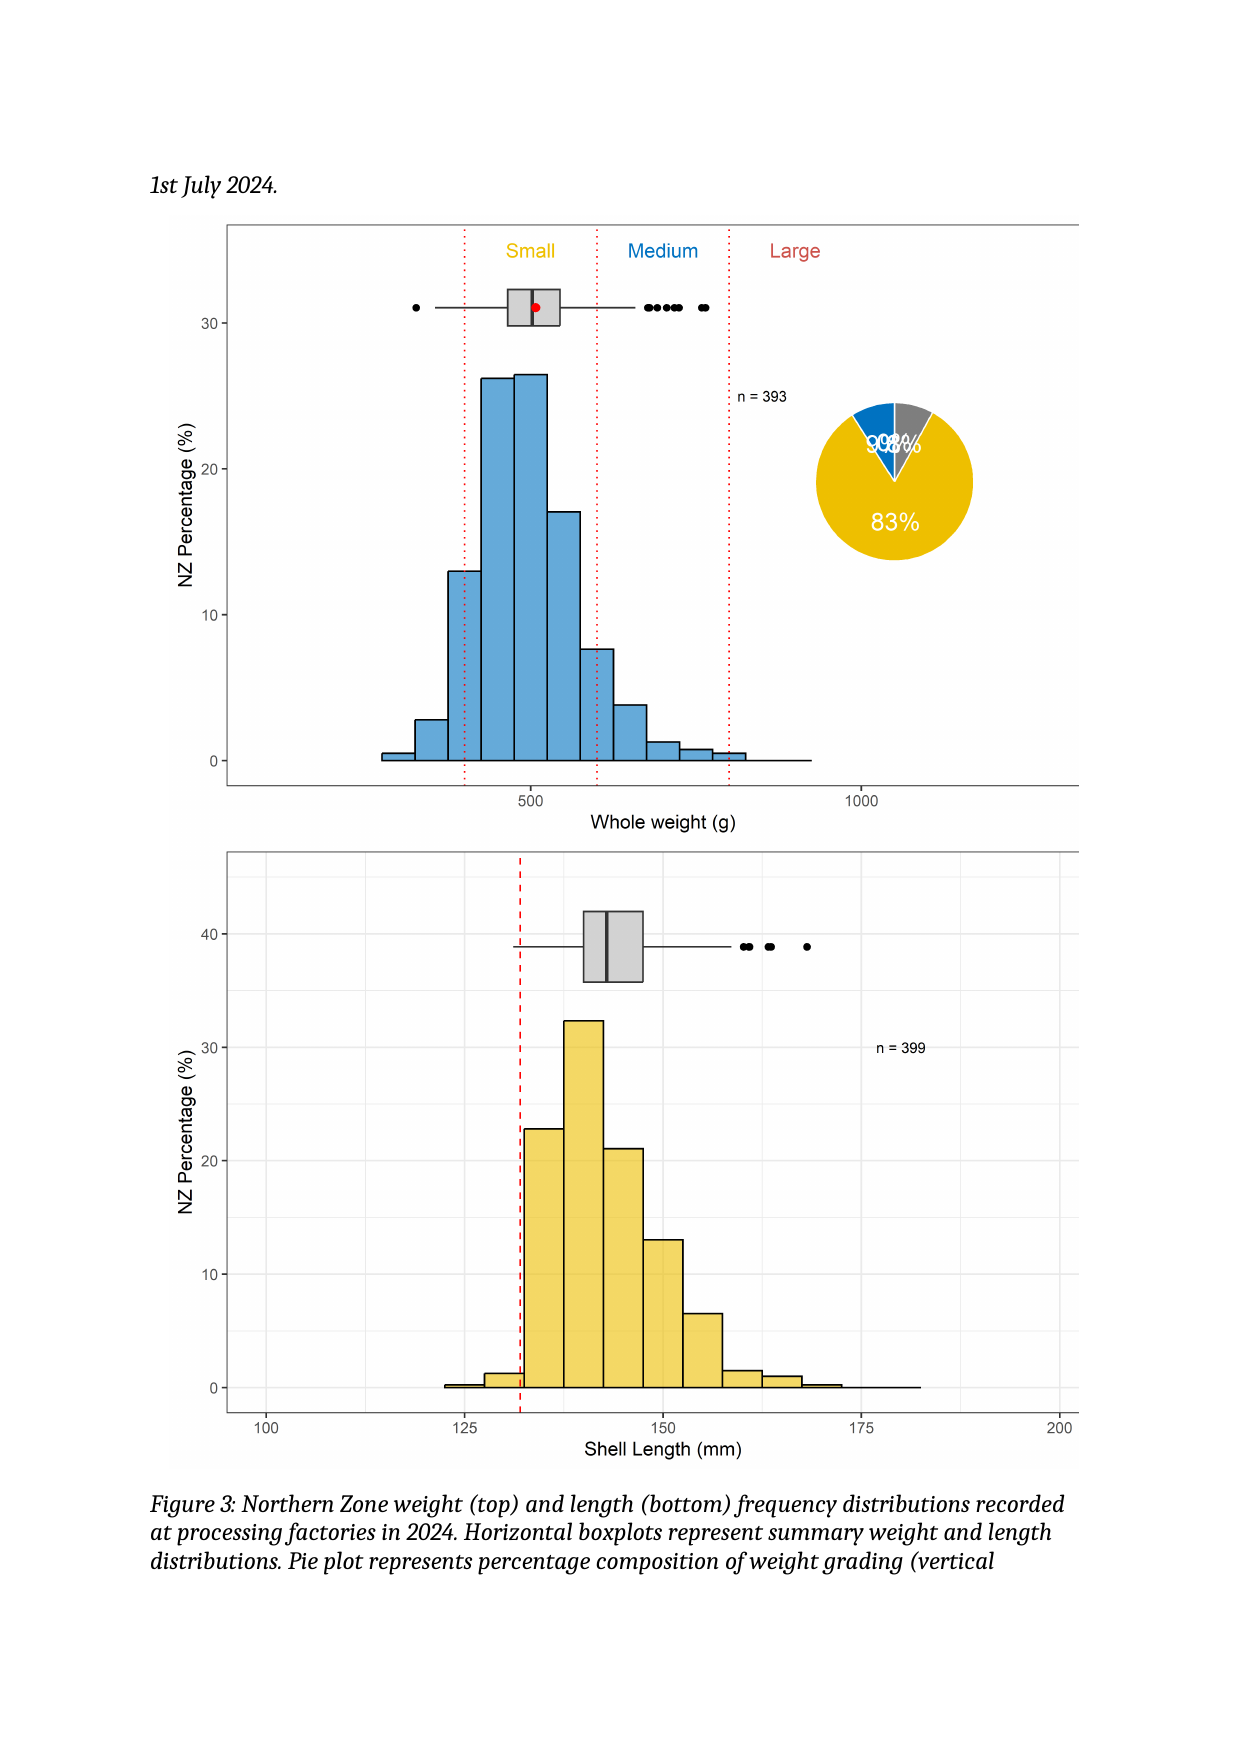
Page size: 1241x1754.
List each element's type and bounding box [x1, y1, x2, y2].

table_header [139, 212, 1079, 1576]
table_header [139, 150, 1079, 212]
picture [168, 215, 1079, 1469]
